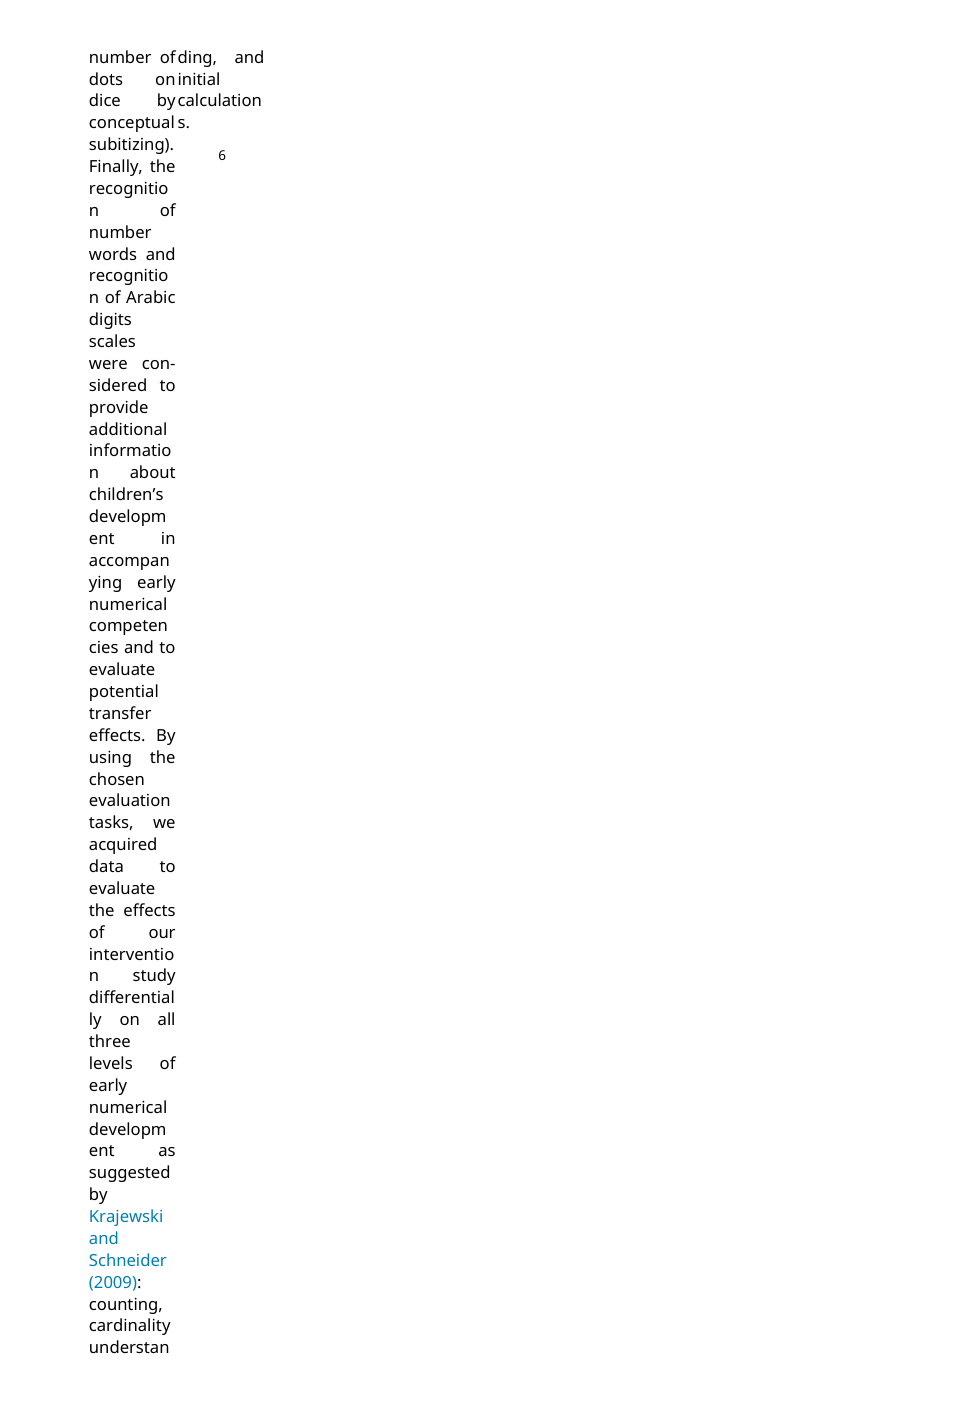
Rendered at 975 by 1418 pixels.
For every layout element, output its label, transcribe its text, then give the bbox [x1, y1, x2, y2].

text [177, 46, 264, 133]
text 6 [177, 147, 266, 164]
